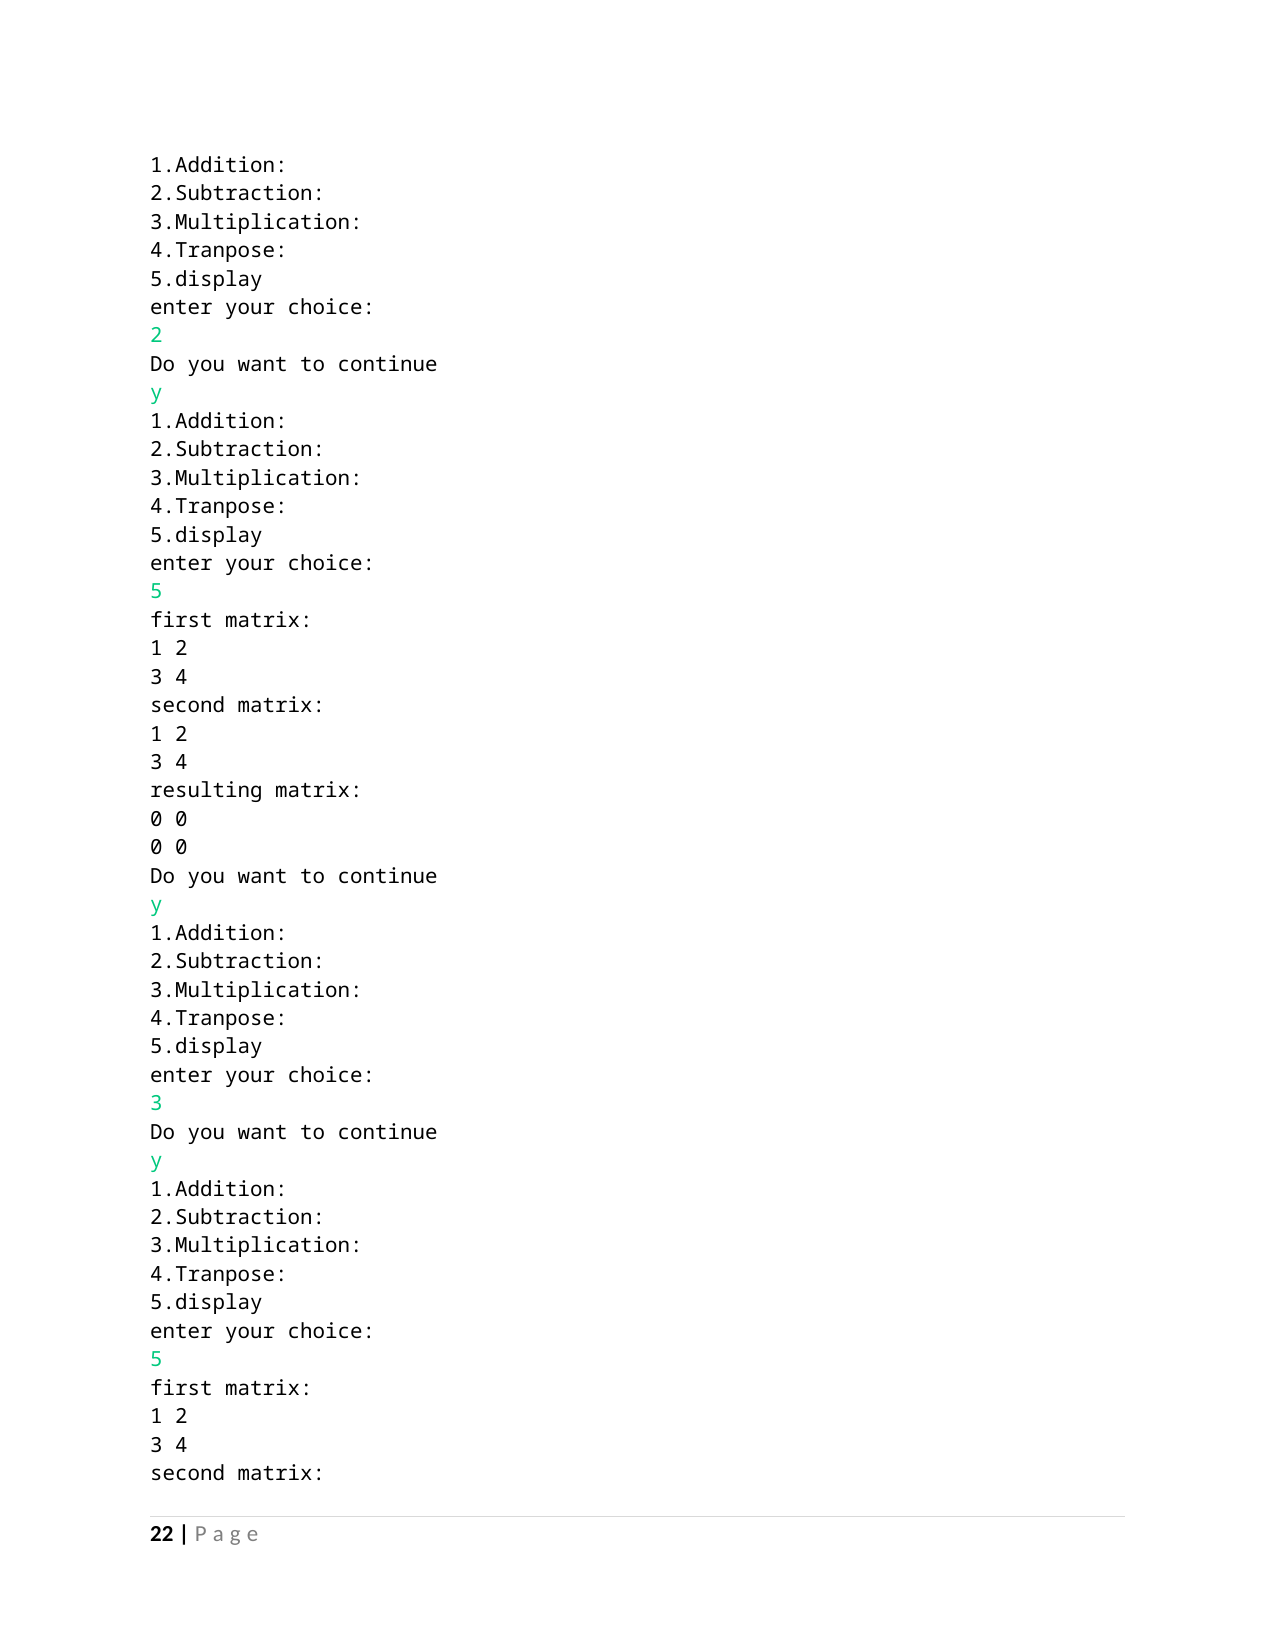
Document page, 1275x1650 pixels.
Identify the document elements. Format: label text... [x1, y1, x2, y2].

text 5 [150, 1344, 1125, 1373]
text y [150, 1145, 1125, 1174]
text 5.display [150, 1032, 1125, 1060]
text 2.Subtraction: [150, 178, 1125, 207]
text 1.Addition: [150, 1174, 1125, 1202]
text enter your choice: [150, 1316, 1125, 1344]
text 2 [150, 321, 1125, 349]
text 2.Subtraction: [150, 1202, 1125, 1231]
text 2.Subtraction: [150, 434, 1125, 463]
text 0 0 [150, 832, 1125, 861]
text 5.display [150, 1287, 1125, 1316]
text 4.Tranpose: [150, 491, 1125, 520]
text second matrix: [150, 1458, 1125, 1487]
text resulting matrix: [150, 776, 1125, 804]
text 3.Multiplication: [150, 207, 1125, 235]
text y [150, 889, 1125, 918]
text 5.display [150, 264, 1125, 292]
text 5 [150, 577, 1125, 605]
text 3 4 [150, 662, 1125, 690]
text 3 4 [150, 747, 1125, 776]
text 4.Tranpose: [150, 1003, 1125, 1032]
text enter your choice: [150, 548, 1125, 577]
text 2.Subtraction: [150, 946, 1125, 975]
text y [150, 377, 1125, 406]
text enter your choice: [150, 292, 1125, 321]
text Do you want to continue [150, 1117, 1125, 1145]
text 4.Tranpose: [150, 1259, 1125, 1287]
text 3.Multiplication: [150, 463, 1125, 491]
text 5.display [150, 520, 1125, 548]
text 1.Addition: [150, 918, 1125, 946]
text 3 [150, 1088, 1125, 1117]
text 1.Addition: [150, 150, 1125, 178]
text Do you want to continue [150, 349, 1125, 377]
text first matrix: [150, 605, 1125, 633]
text 3 4 [150, 1430, 1125, 1458]
text 1 2 [150, 633, 1125, 662]
text 4.Tranpose: [150, 235, 1125, 264]
text enter your choice: [150, 1060, 1125, 1088]
text Do you want to continue [150, 861, 1125, 889]
text 1 2 [150, 1401, 1125, 1430]
text 3.Multiplication: [150, 1231, 1125, 1259]
text 0 0 [150, 804, 1125, 832]
text 1.Addition: [150, 406, 1125, 434]
text second matrix: [150, 690, 1125, 719]
text first matrix: [150, 1373, 1125, 1401]
text 3.Multiplication: [150, 975, 1125, 1003]
text 1 2 [150, 719, 1125, 747]
